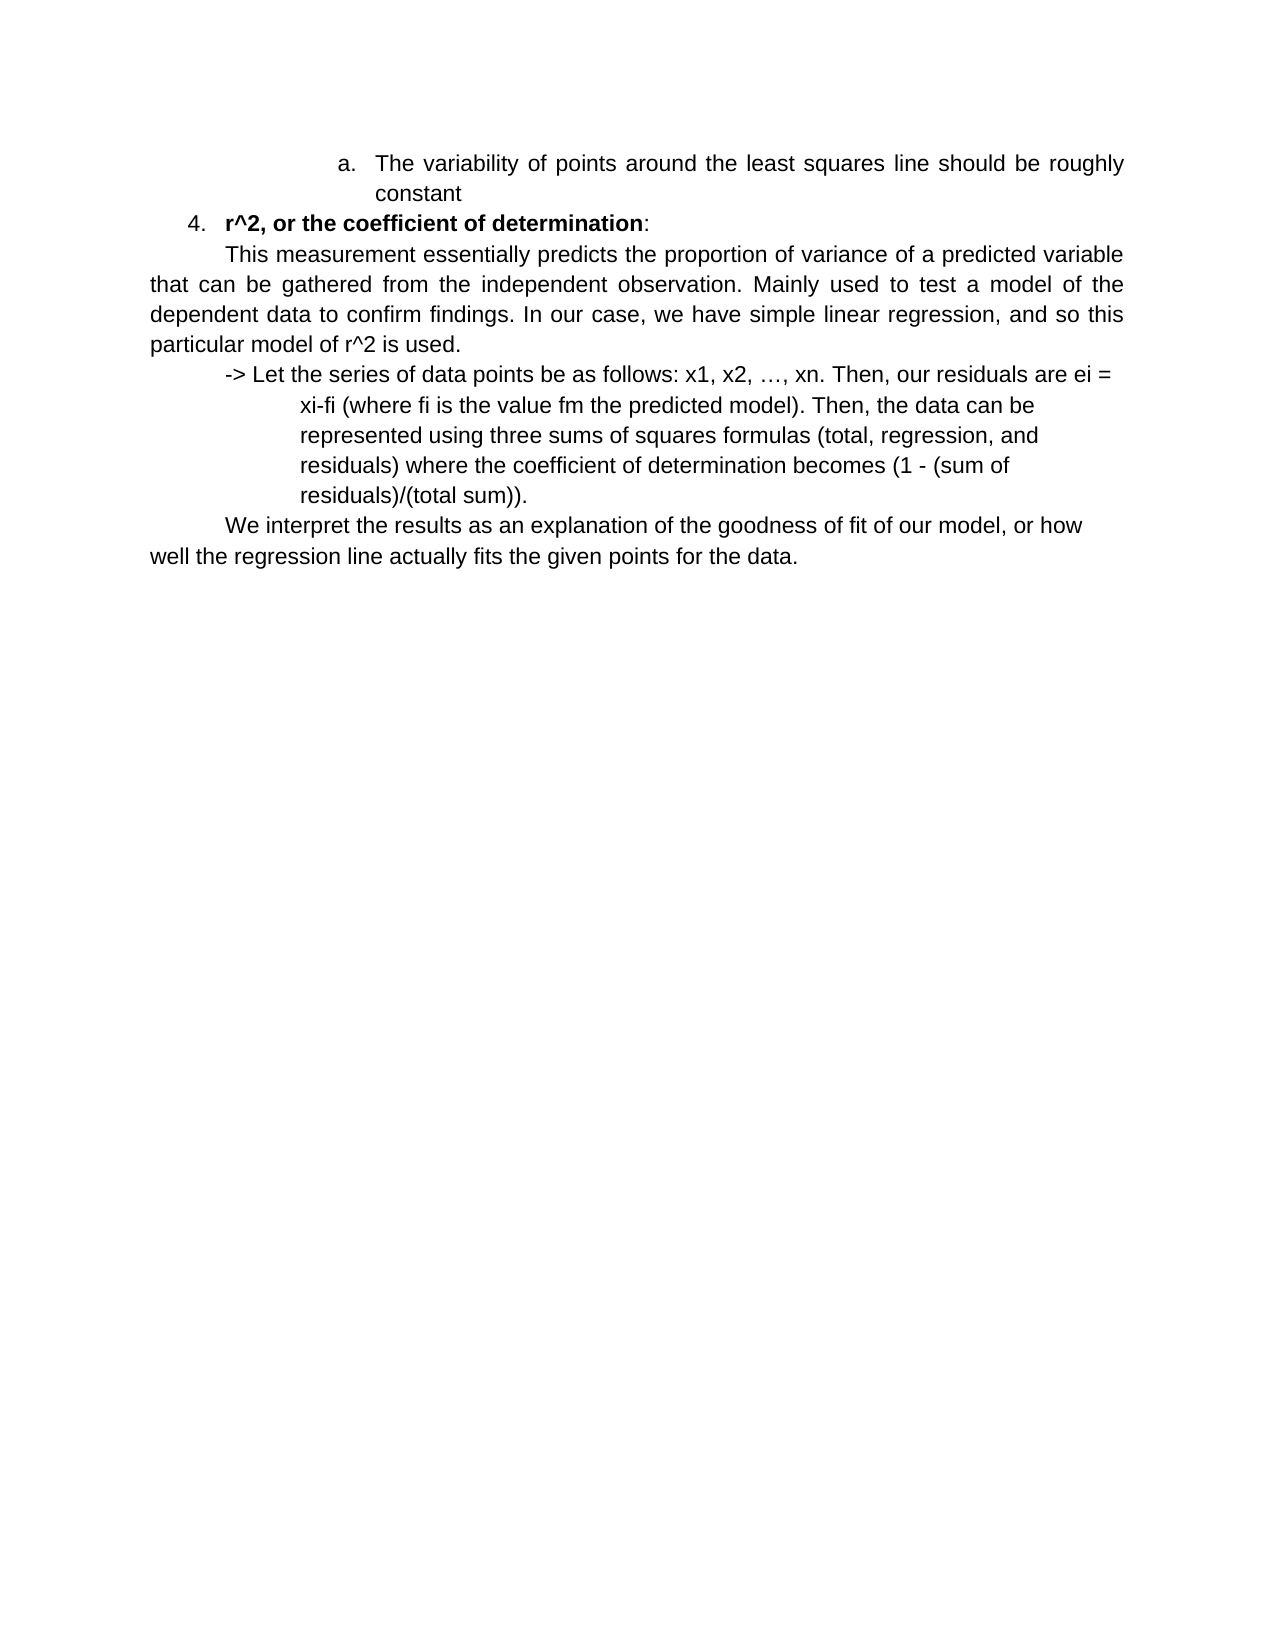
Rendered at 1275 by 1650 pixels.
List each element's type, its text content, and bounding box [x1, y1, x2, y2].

list The variability of points around the least squares line should be roughly constant [337, 150, 1125, 207]
text xi-fi (where fi is the value fm the predicted model). Then, the data can be [150, 392, 1125, 418]
text We interpret the results as an explanation of the goodness of fit of our model, or how [150, 512, 1125, 539]
text This measurement essentially predicts the proportion of variance of a predicted variable that can be gathered from the independent observation. Mainly used to test a model of the dependent data to confirm findings. In our case, we have simple linear regression, and so this particular model of r^2 is used. [150, 241, 1125, 358]
text residuals) where the coefficient of determination becomes (1 - (sum of [225, 452, 1125, 478]
list r^2, or the coefficient of determination: [187, 210, 1125, 237]
text well the regression line actually fits the given points for the data. [150, 543, 1125, 569]
text represented using three sums of squares formulas (total, regression, and [225, 422, 1125, 448]
text residuals)/(total sum)). [225, 482, 1125, 509]
text -> Let the series of data points be as follows: x1, x2, …, xn. Then, our residuals are ei = [150, 361, 1125, 388]
